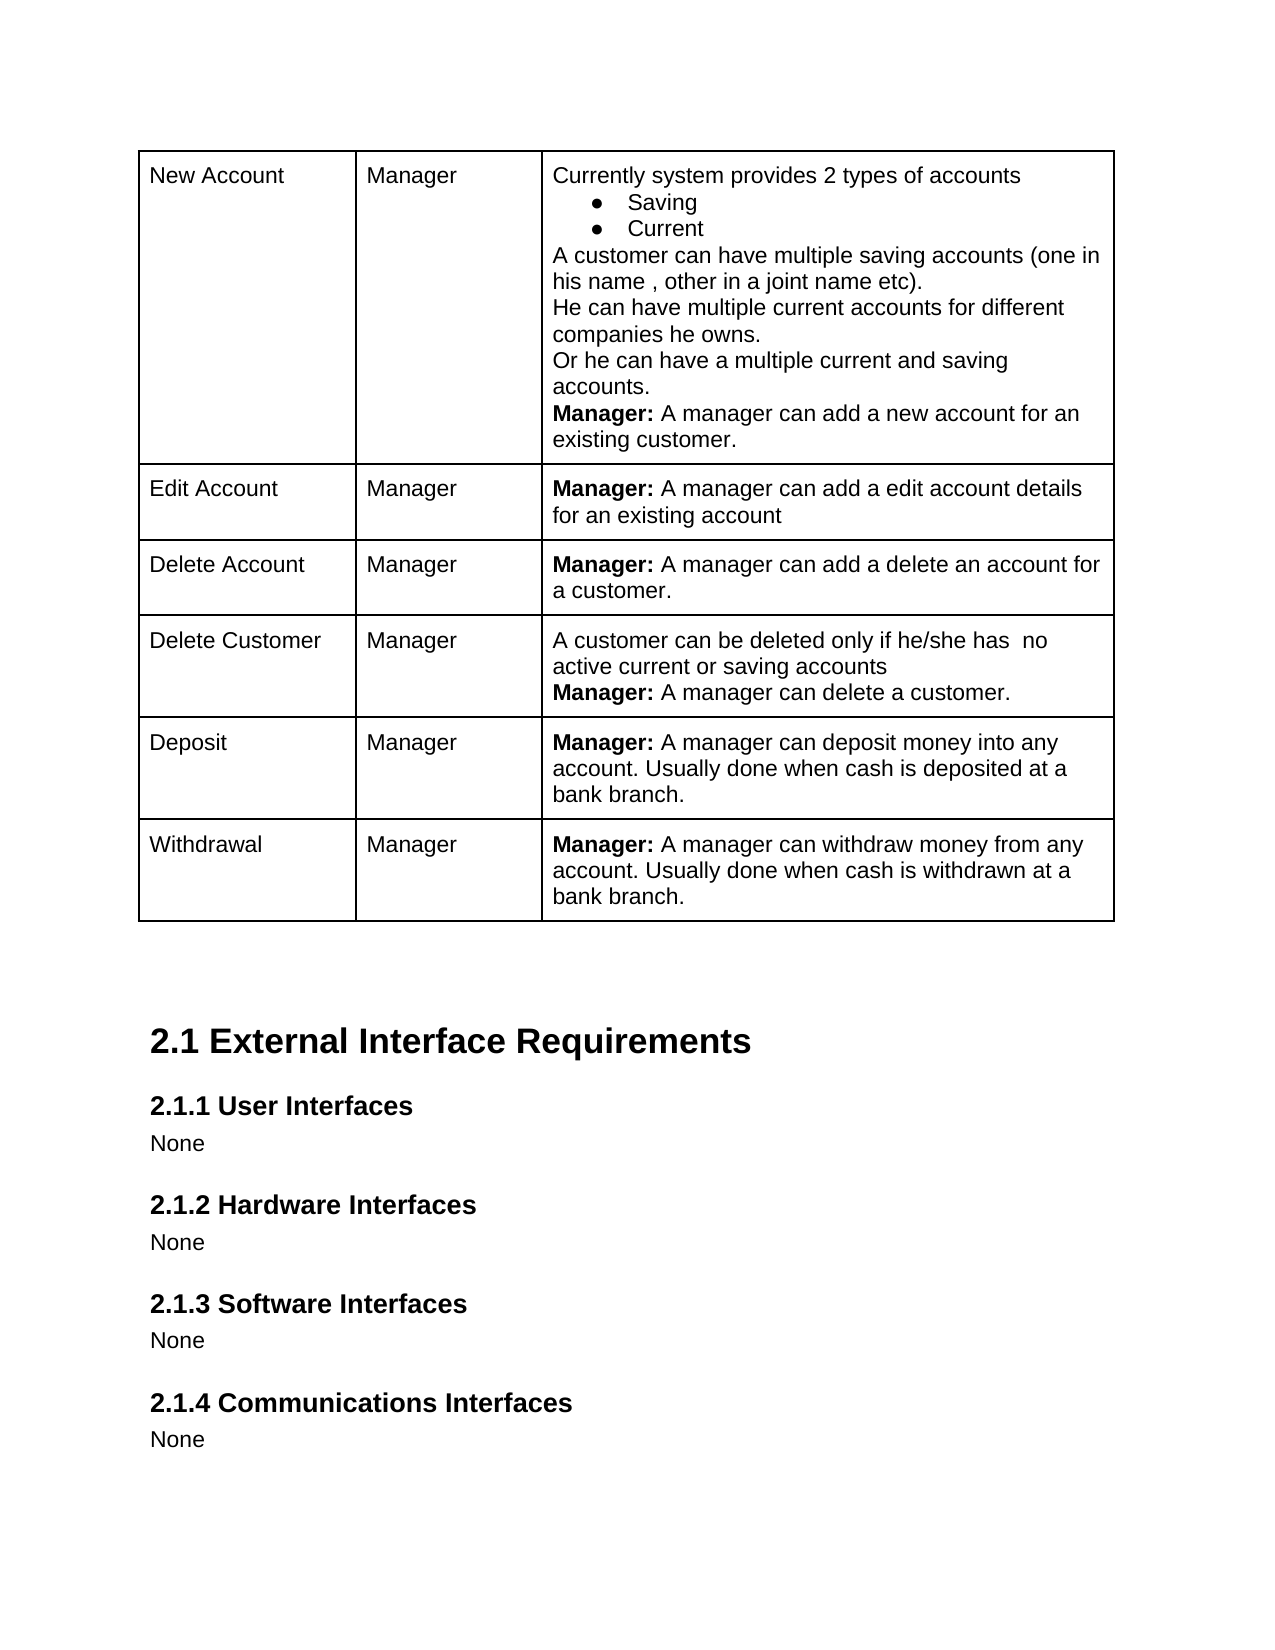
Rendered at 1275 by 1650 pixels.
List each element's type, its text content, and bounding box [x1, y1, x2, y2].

table_cell Delete Account [140, 541, 355, 614]
table_cell Manager [357, 616, 541, 716]
subtitle 2.1.4 Communications Interfaces [150, 1387, 1125, 1418]
text None [150, 1129, 1125, 1156]
table_cell Manager [357, 820, 541, 920]
text None [150, 1228, 1125, 1255]
subtitle 2.1.1 User Interfaces [150, 1090, 1125, 1121]
table_cell Manager [357, 152, 541, 463]
table_cell Manager: A manager can add a delete an account for a customer. [543, 541, 1113, 614]
table_cell Manager: A manager can add a edit account details for an existing account [543, 465, 1113, 538]
table_cell Currently system provides 2 types of accounts Saving Current A customer can have multiple saving accounts (one in his name , other in a joint name etc). He can have multiple current accounts for different companies he owns. Or he can have a multiple current and saving accounts. Manager: A manager can add a new account for an existing customer. [543, 152, 1113, 463]
subtitle 2.1 External Interface Requirements [150, 1020, 1125, 1061]
table_cell New Account [140, 152, 355, 463]
subtitle 2.1.3 Software Interfaces [150, 1288, 1125, 1319]
table_cell Withdrawal [140, 820, 355, 920]
table_cell Manager [357, 465, 541, 538]
table_cell Delete Customer [140, 616, 355, 716]
table_cell Manager: A manager can deposit money into any account. Usually done when cash is deposited at a bank branch. [543, 718, 1113, 818]
table_cell Manager [357, 718, 541, 818]
table_cell A customer can be deleted only if he/she has no active current or saving accounts Manager: A manager can delete a customer. [543, 616, 1113, 716]
table_cell Manager [357, 541, 541, 614]
text None [150, 1426, 1125, 1453]
table_cell Edit Account [140, 465, 355, 538]
table_cell Manager: A manager can withdraw money from any account. Usually done when cash is withdrawn at a bank branch. [543, 820, 1113, 920]
table_cell Deposit [140, 718, 355, 818]
subtitle 2.1.2 Hardware Interfaces [150, 1189, 1125, 1220]
text None [150, 1327, 1125, 1354]
